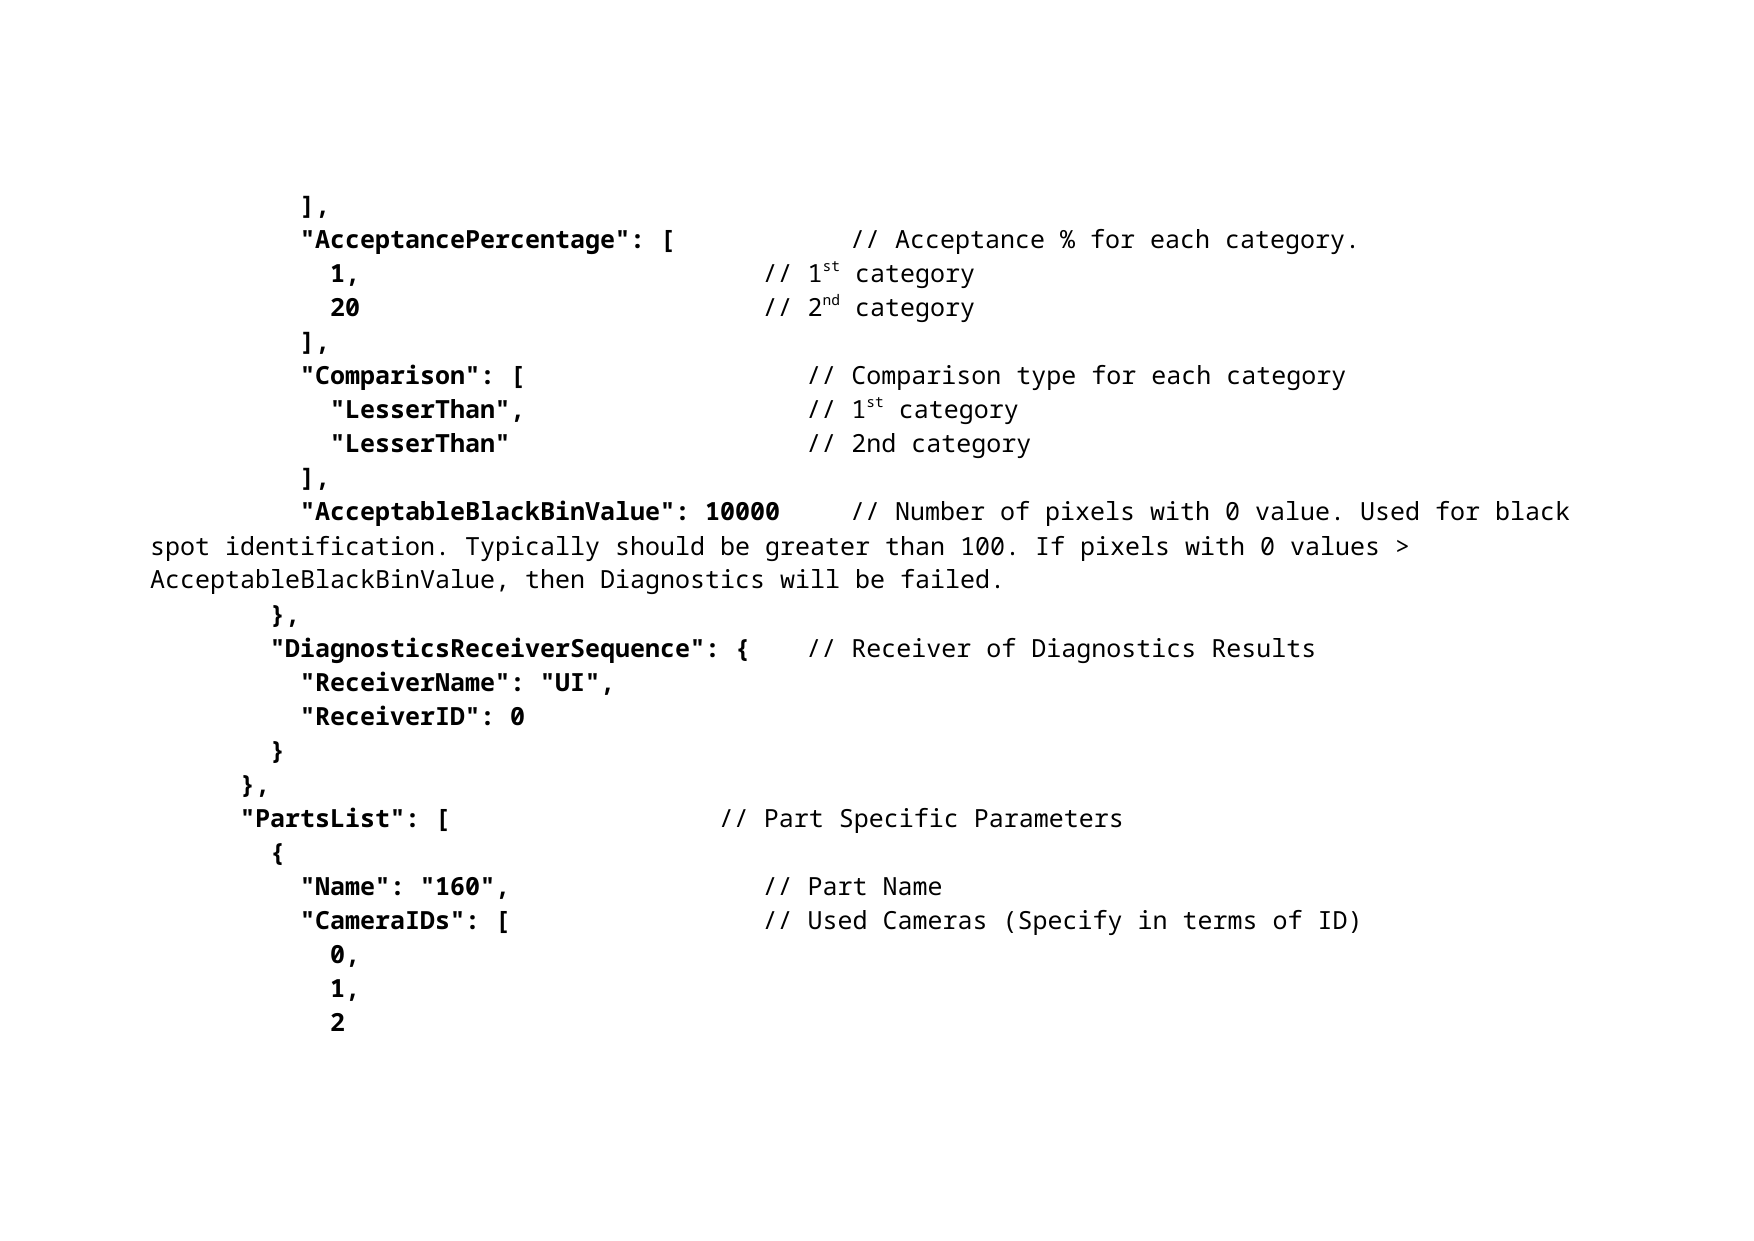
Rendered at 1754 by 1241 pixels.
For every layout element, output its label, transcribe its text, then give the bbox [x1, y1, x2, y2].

text ], [150, 187, 1604, 222]
text }, [150, 767, 1604, 801]
text 0, [150, 937, 1604, 971]
text 1, // 1st category [150, 256, 1604, 290]
text "PartsList": [ // Part Specific Parameters [150, 801, 1604, 835]
text "ReceiverName": "UI", [150, 664, 1604, 698]
text "Comparison": [ // Comparison type for each category [150, 358, 1604, 392]
text "Name": "160", // Part Name [150, 869, 1604, 903]
text "DiagnosticsReceiverSequence": { // Receiver of Diagnostics Results [150, 630, 1604, 664]
text "AcceptableBlackBinValue": 10000 // Number of pixels with 0 value. Used for black spot identification. Typically should be greater than 100. If pixels with 0 values > AcceptableBlackBinValue, then Diagnostics will be failed. [150, 494, 1604, 596]
text "AcceptancePercentage": [ // Acceptance % for each category. [150, 222, 1604, 256]
text "CameraIDs": [ // Used Cameras (Specify in terms of ID) [150, 903, 1604, 937]
text 2 [150, 1005, 1604, 1039]
text "LesserThan" // 2nd category [150, 426, 1604, 460]
text "ReceiverID": 0 [150, 698, 1604, 732]
text ], [150, 460, 1604, 494]
text }, [150, 596, 1604, 630]
text } [150, 732, 1604, 767]
text ], [150, 324, 1604, 358]
text 20 // 2nd category [150, 290, 1604, 324]
text 1, [150, 971, 1604, 1005]
text "LesserThan", // 1st category [150, 392, 1604, 426]
text { [150, 835, 1604, 869]
